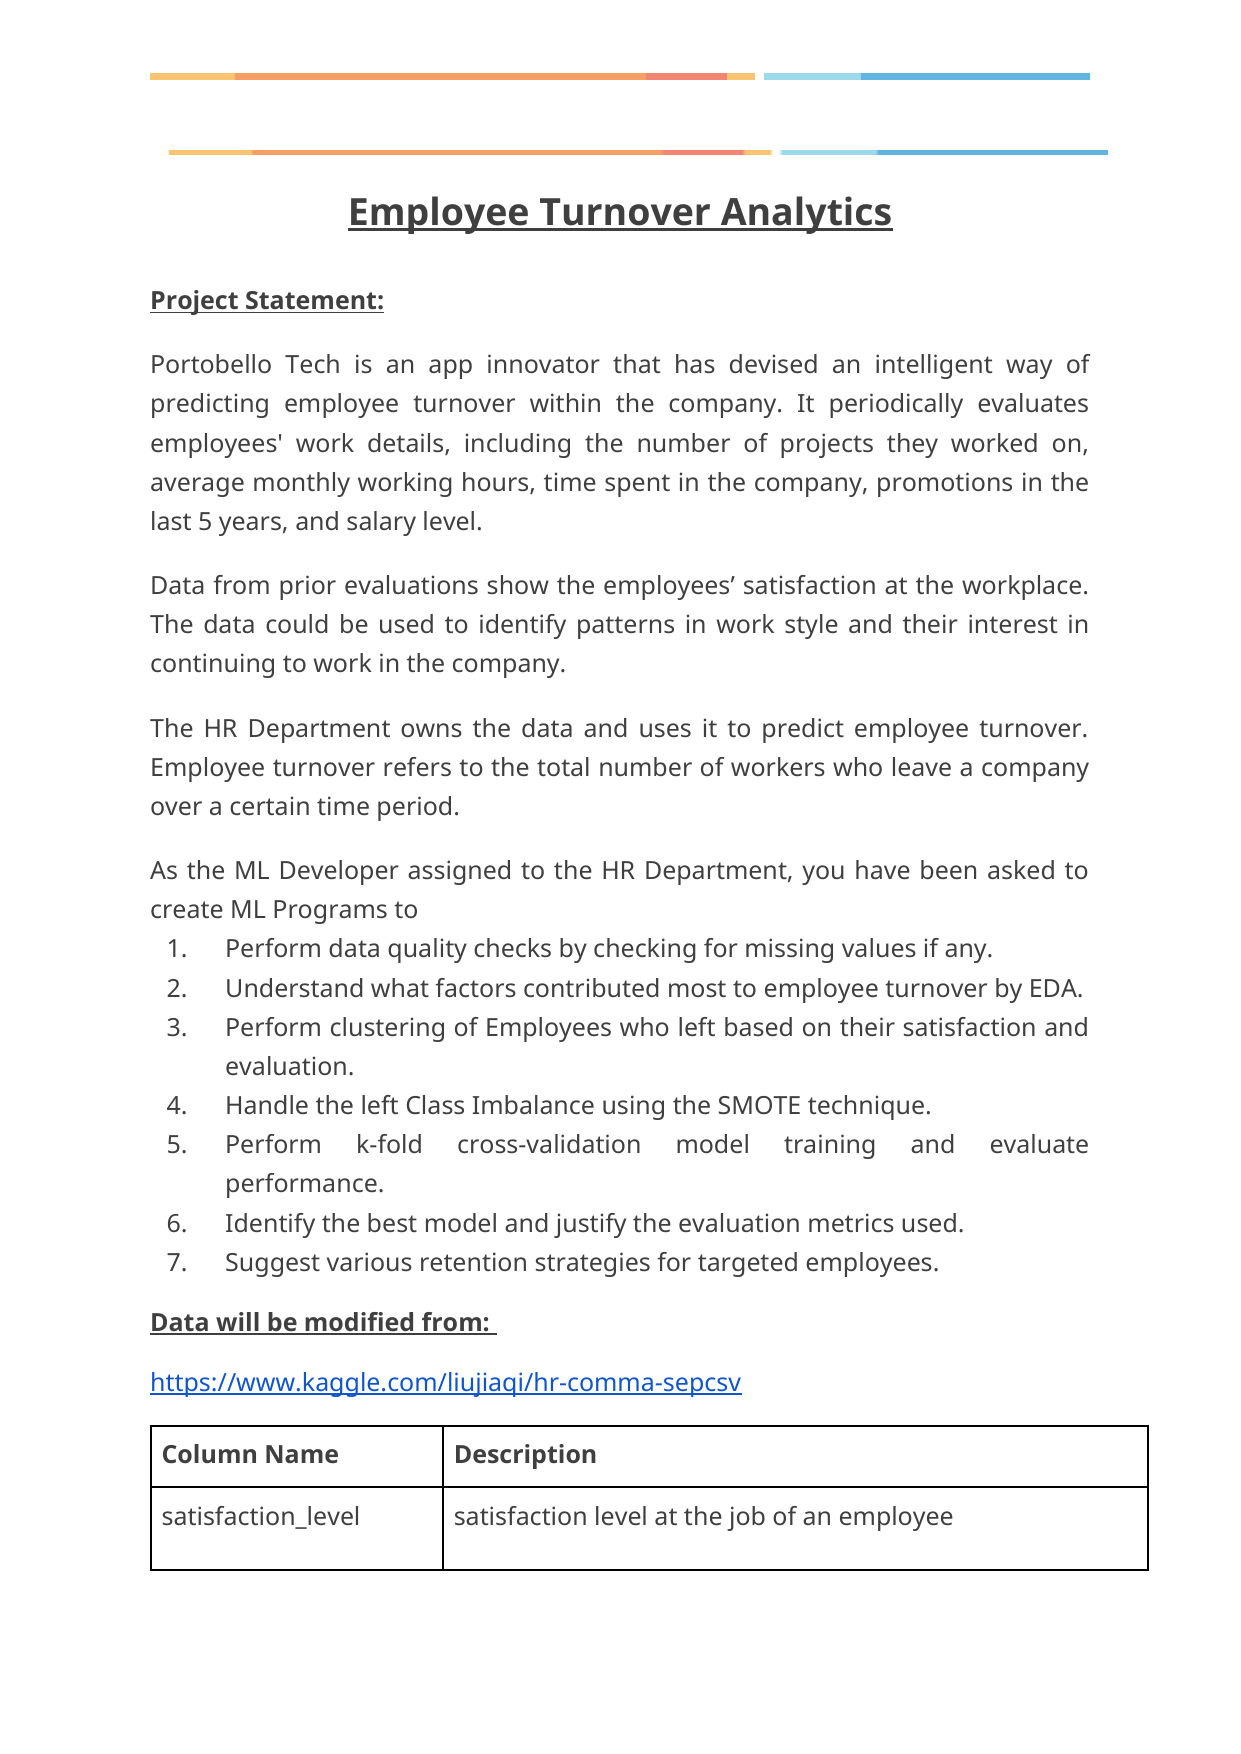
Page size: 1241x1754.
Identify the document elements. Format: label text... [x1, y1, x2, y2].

list Perform clustering of Employees who left based on their satisfaction and evaluation. [187, 1009, 1090, 1083]
text As the ML Developer assigned to the HR Department, you have been asked to create ML Programs to [150, 853, 1090, 926]
text Portobello Tech is an app innovator that has devised an intelligent way of predicting employee turnover within the company. It periodically evaluates employees' work details, including the number of projects they worked on, average monthly working hours, time spent in the company, promotions in the last 5 years, and salary level. [150, 347, 1090, 538]
table_header Column Name [152, 1427, 442, 1486]
list Identify the best model and justify the evaluation metrics used. [187, 1205, 1090, 1239]
list Suggest various retention strategies for targeted employees. [187, 1244, 1090, 1278]
list Understand what factors contributed most to employee turnover by EDA. [187, 970, 1090, 1004]
picture [150, 73, 1091, 80]
list Perform k-fold cross-validation model training and evaluate performance. [187, 1127, 1090, 1200]
text The HR Department owns the data and uses it to predict employee turnover. Employee turnover refers to the total number of workers who leave a company over a certain time period. [150, 710, 1090, 823]
text Data from prior evaluations show the employees’ satisfaction at the workplace. The data could be used to identify patterns in work style and their interest in continuing to work in the company. [150, 568, 1090, 680]
table_cell satisfaction level at the job of an employee [444, 1488, 1147, 1568]
text Employee Turnover Analytics [150, 185, 1090, 236]
text https://www.kaggle.com/liujiaqi/hr-comma-sepcsv [150, 1364, 1090, 1398]
list Perform data quality checks by checking for missing values if any. [187, 931, 1090, 965]
table_header Description [444, 1427, 1147, 1486]
text Project Statement: [150, 283, 1090, 317]
text Data will be modified from: [150, 1304, 1090, 1338]
table_cell satisfaction_level [152, 1488, 442, 1568]
list Handle the left Class Imbalance using the SMOTE technique. [187, 1088, 1090, 1122]
